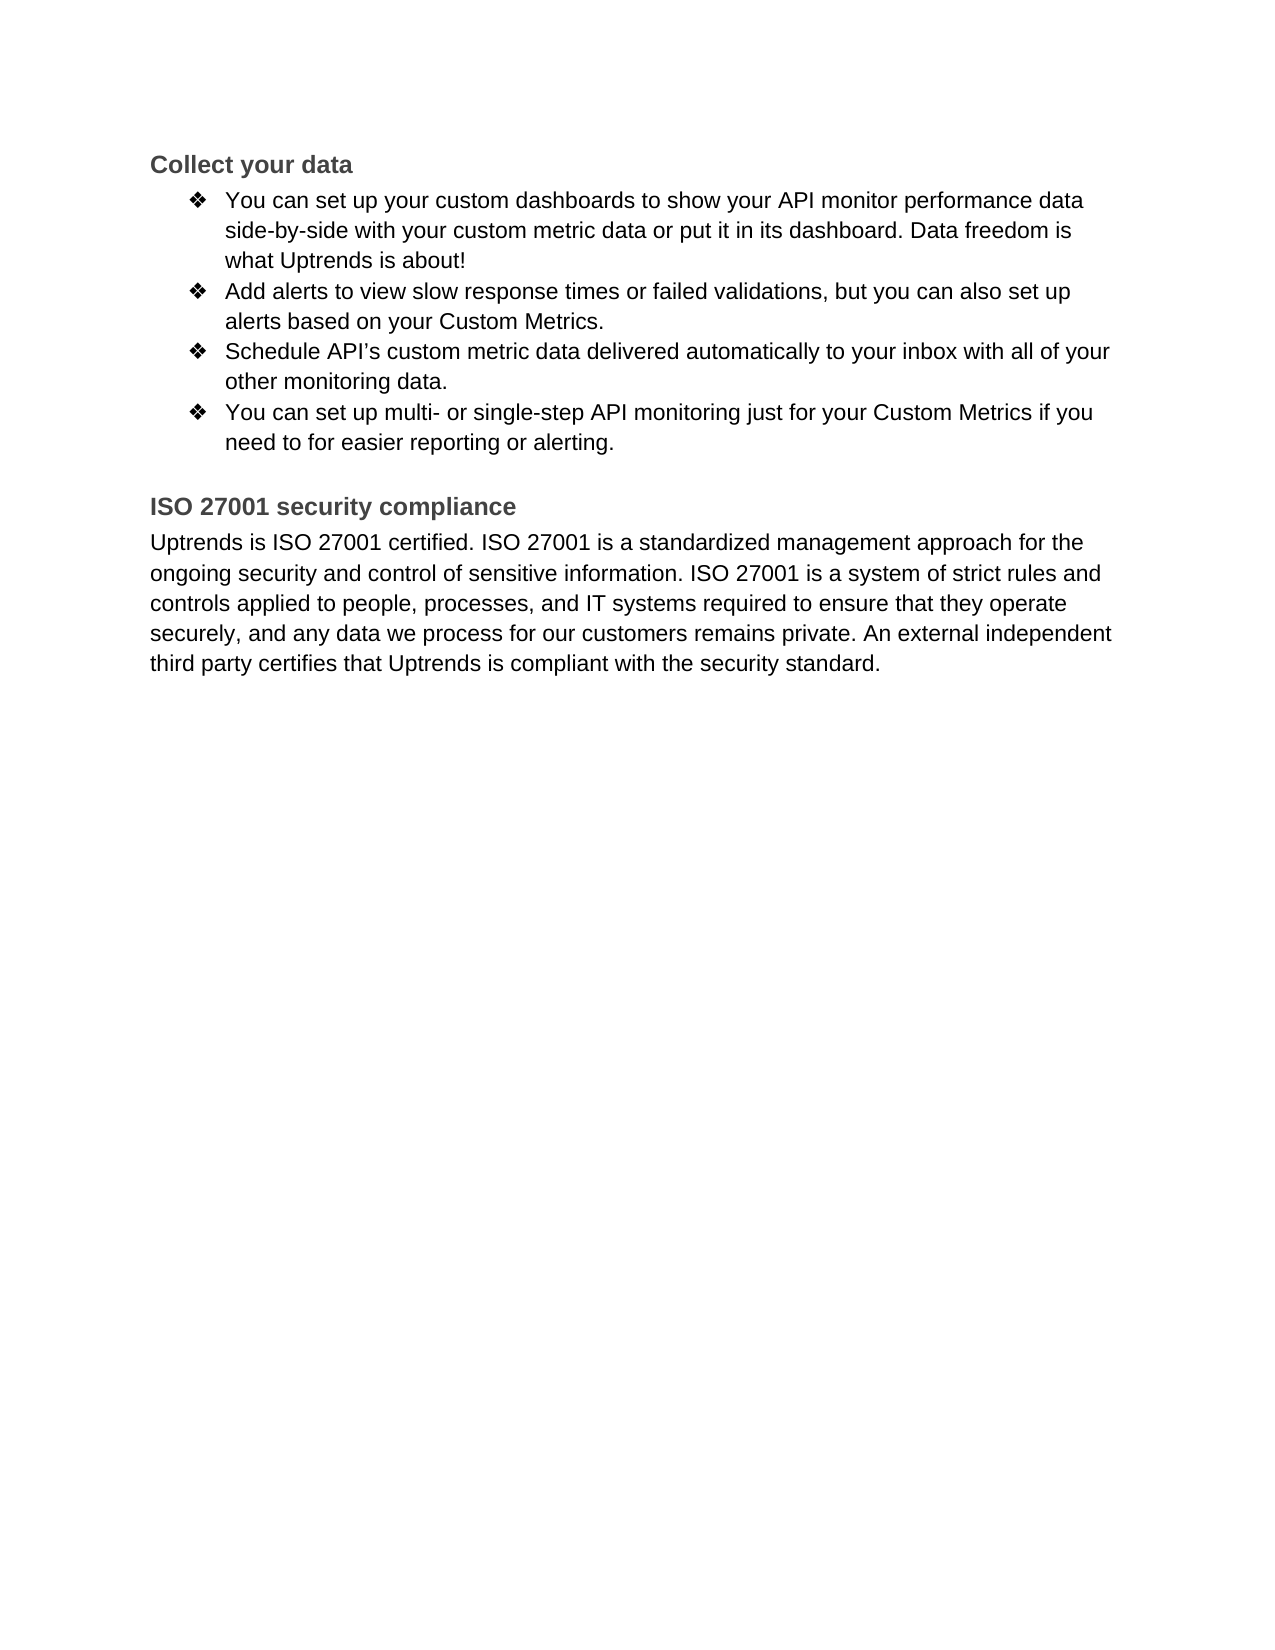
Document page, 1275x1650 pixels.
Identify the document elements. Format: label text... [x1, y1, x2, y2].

subtitle Collect your data [150, 150, 1125, 179]
list You can set up your custom dashboards to show your API monitor performance data side-by-side with your custom metric data or put it in its dashboard. Data freedom is what Uptrends is about! [187, 187, 1125, 274]
list Add alerts to view slow response times or failed validations, but you can also set up alerts based on your Custom Metrics. [187, 278, 1125, 334]
list Schedule API’s custom metric data delivered automatically to your inbox with all of your other monitoring data. [187, 338, 1125, 395]
subtitle ISO 27001 security compliance [150, 492, 1125, 521]
text Uptrends is ISO 27001 certified. ISO 27001 is a standardized management approach for the ongoing security and control of sensitive information. ISO 27001 is a system of strict rules and controls applied to people, processes, and IT systems required to ensure that they operate securely, and any data we process for our customers remains private. An external independent third party certifies that Uptrends is compliant with the security standard. [150, 529, 1125, 677]
list You can set up multi- or single-step API monitoring just for your Custom Metrics if you need to for easier reporting or alerting. [187, 398, 1125, 455]
